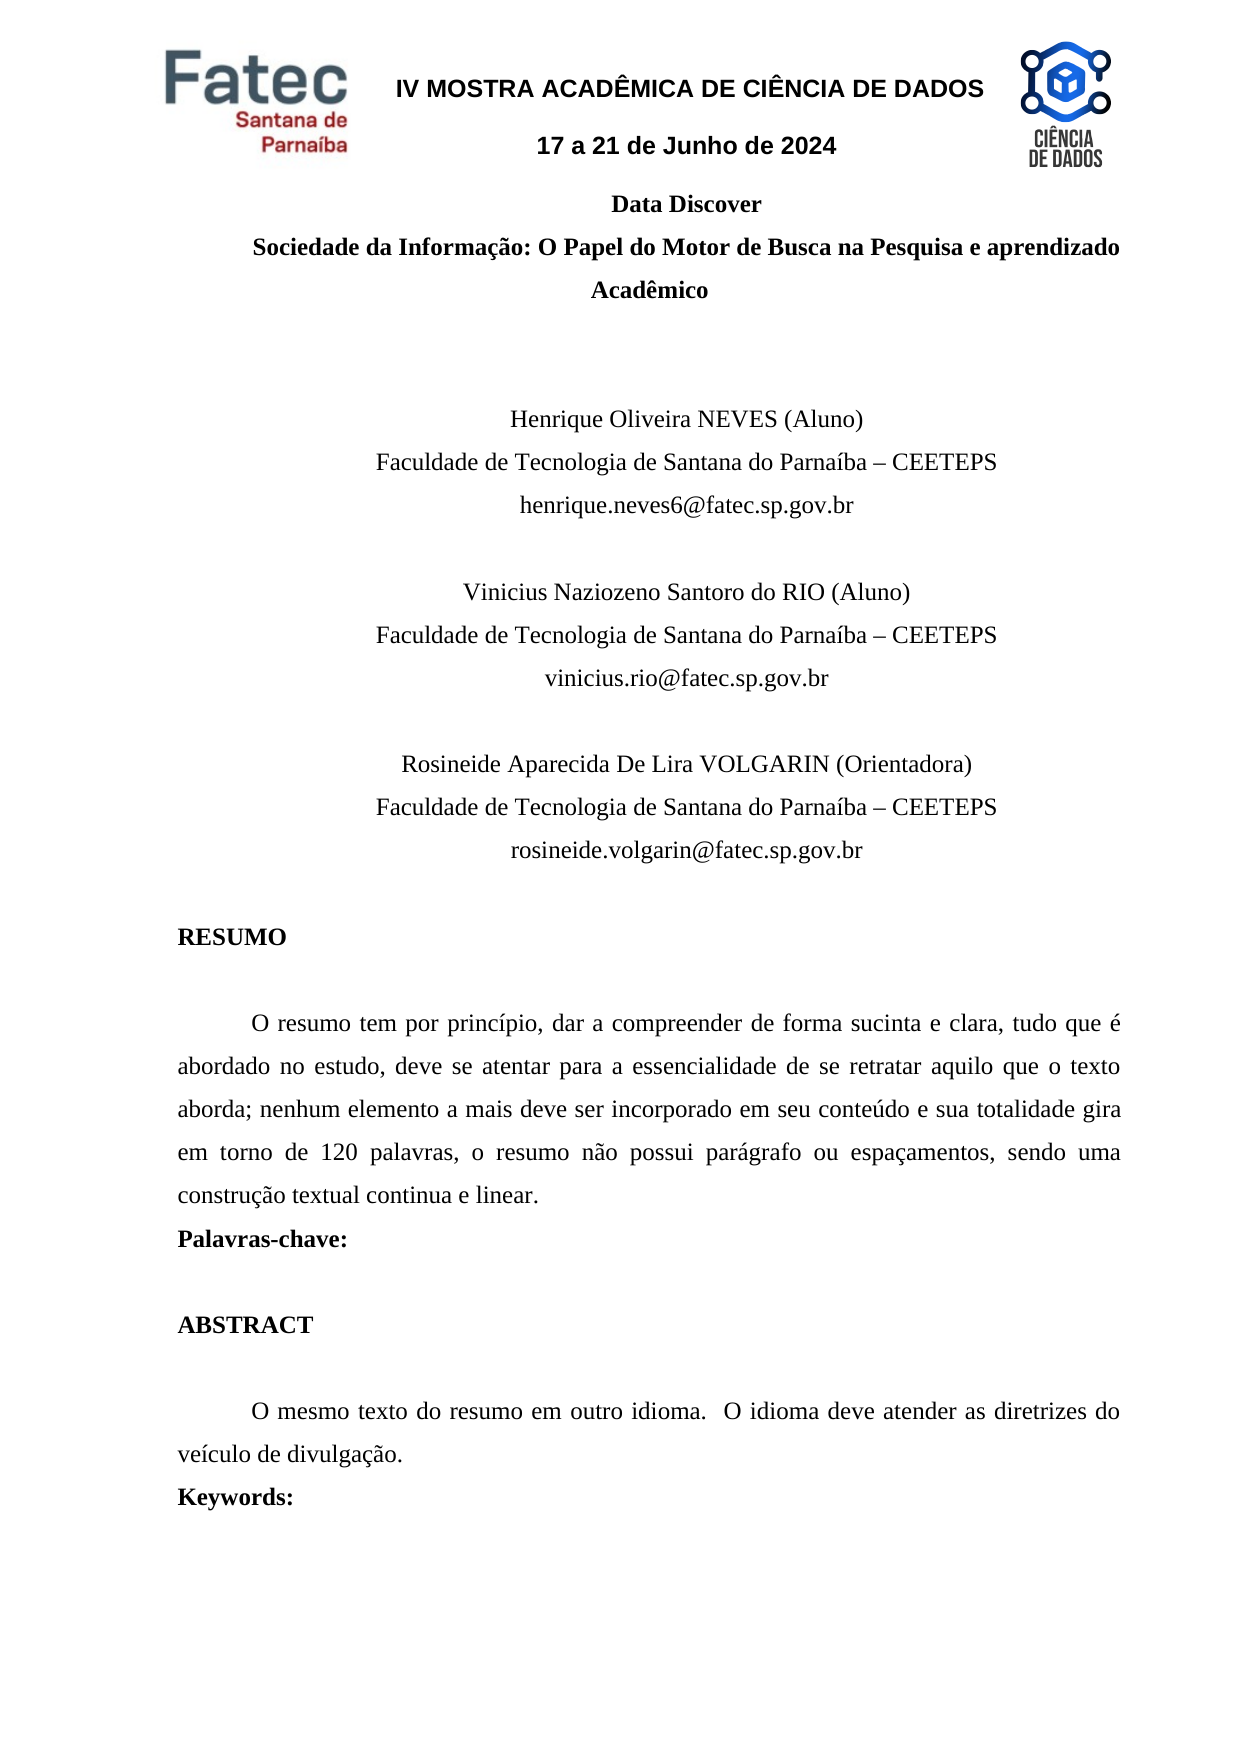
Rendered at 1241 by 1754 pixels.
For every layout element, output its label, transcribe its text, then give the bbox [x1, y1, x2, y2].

picture [990, 27, 1149, 181]
text Palavras-chave: [177, 1224, 1122, 1252]
text ABSTRACT [177, 1310, 1122, 1339]
text O resumo tem por princípio, dar a compreender de forma sucinta e clara, tudo que é abordado no estudo, deve se atentar para a essencialidade de se retratar aquilo que o texto aborda; nenhum elemento a mais deve ser incorporado em seu conteúdo e sua totalidade gira em torno de 120 palavras, o resumo não possui parágrafo ou espaçamentos, sendo uma construção textual continua e linear. [177, 1008, 1122, 1209]
text Data Discover [177, 189, 1122, 217]
picture [148, 36, 357, 170]
text Faculdade de Tecnologia de Santana do Parnaíba – CEETEPS [177, 792, 1122, 821]
text Vinicius Naziozeno Santoro do RIO (Aluno) [177, 577, 1122, 606]
text Henrique Oliveira NEVES (Aluno) [177, 404, 1122, 433]
text RESUMO [177, 922, 1122, 951]
text henrique.neves6@fatec.sp.gov.br [177, 491, 1122, 519]
text Keywords: [177, 1482, 1122, 1511]
text vinicius.rio@fatec.sp.gov.br [177, 663, 1122, 692]
text O mesmo texto do resumo em outro idioma. O idioma deve atender as diretrizes do veículo de divulgação. [177, 1396, 1122, 1468]
text rosineide.volgarin@fatec.sp.gov.br [177, 836, 1122, 864]
text Faculdade de Tecnologia de Santana do Parnaíba – CEETEPS [177, 447, 1122, 476]
text Faculdade de Tecnologia de Santana do Parnaíba – CEETEPS [177, 620, 1122, 649]
text Sociedade da Informação: O Papel do Motor de Busca na Pesquisa e aprendizado Acadêmico [177, 232, 1122, 304]
text Rosineide Aparecida De Lira VOLGARIN (Orientadora) [177, 749, 1122, 778]
